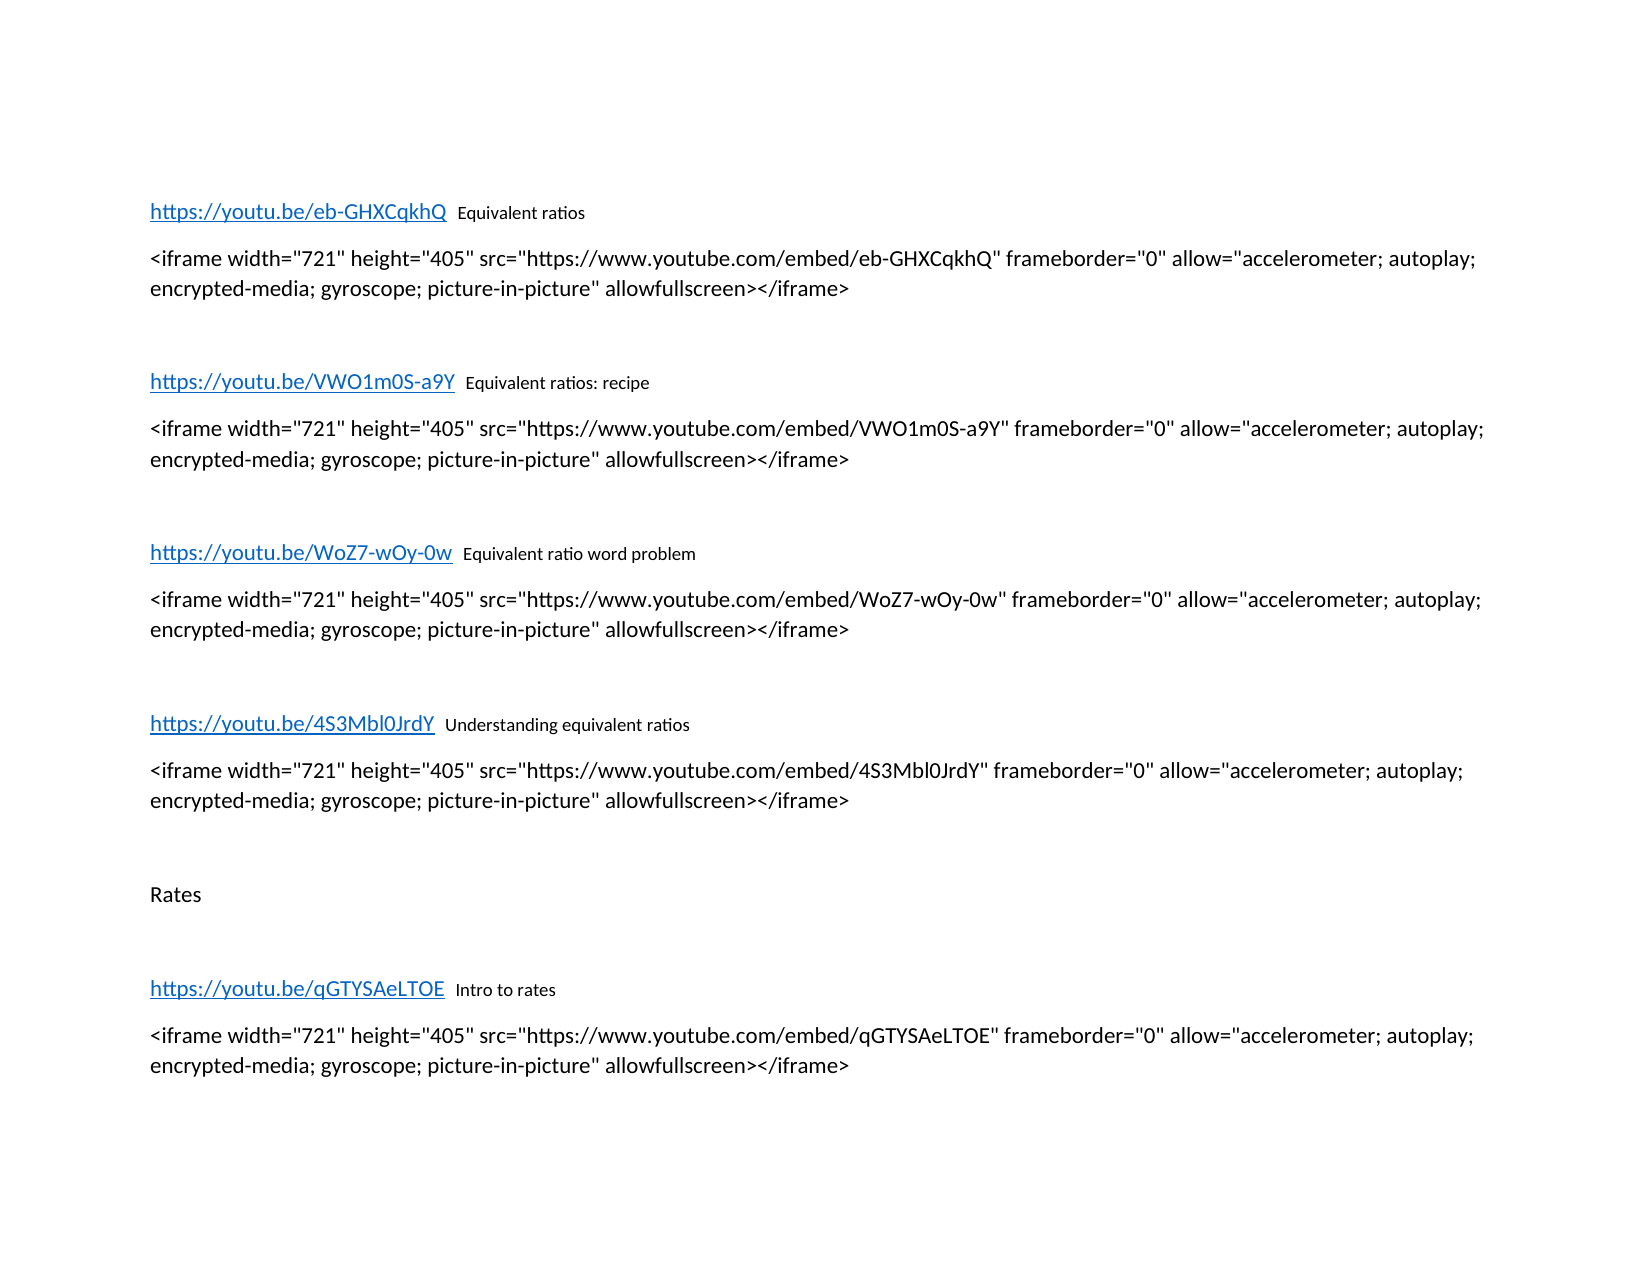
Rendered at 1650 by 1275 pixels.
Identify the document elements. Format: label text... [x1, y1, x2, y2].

text https://youtu.be/WoZ7-wOy-0w Equivalent ratio word problem [150, 538, 1500, 567]
text <iframe width="721" height="405" src="https://www.youtube.com/embed/WoZ7-wOy-0w" frameborder="0" allow="accelerometer; autoplay; encrypted-media; gyroscope; picture-in-picture" allowfullscreen></iframe> [150, 585, 1500, 644]
text https://youtu.be/eb-GHXCqkhQ Equivalent ratios [150, 197, 1500, 225]
text <iframe width="721" height="405" src="https://www.youtube.com/embed/eb-GHXCqkhQ" frameborder="0" allow="accelerometer; autoplay; encrypted-media; gyroscope; picture-in-picture" allowfullscreen></iframe> [150, 244, 1500, 302]
text https://youtu.be/qGTYSAeLTOE Intro to rates [150, 974, 1500, 1002]
text https://youtu.be/4S3Mbl0JrdY Understanding equivalent ratios [150, 709, 1500, 737]
text Rates [150, 880, 1500, 908]
text <iframe width="721" height="405" src="https://www.youtube.com/embed/qGTYSAeLTOE" frameborder="0" allow="accelerometer; autoplay; encrypted-media; gyroscope; picture-in-picture" allowfullscreen></iframe> [150, 1021, 1500, 1079]
text <iframe width="721" height="405" src="https://www.youtube.com/embed/4S3Mbl0JrdY" frameborder="0" allow="accelerometer; autoplay; encrypted-media; gyroscope; picture-in-picture" allowfullscreen></iframe> [150, 756, 1500, 814]
text https://youtu.be/VWO1m0S-a9Y Equivalent ratios: recipe [150, 368, 1500, 396]
text <iframe width="721" height="405" src="https://www.youtube.com/embed/VWO1m0S-a9Y" frameborder="0" allow="accelerometer; autoplay; encrypted-media; gyroscope; picture-in-picture" allowfullscreen></iframe> [150, 414, 1500, 473]
